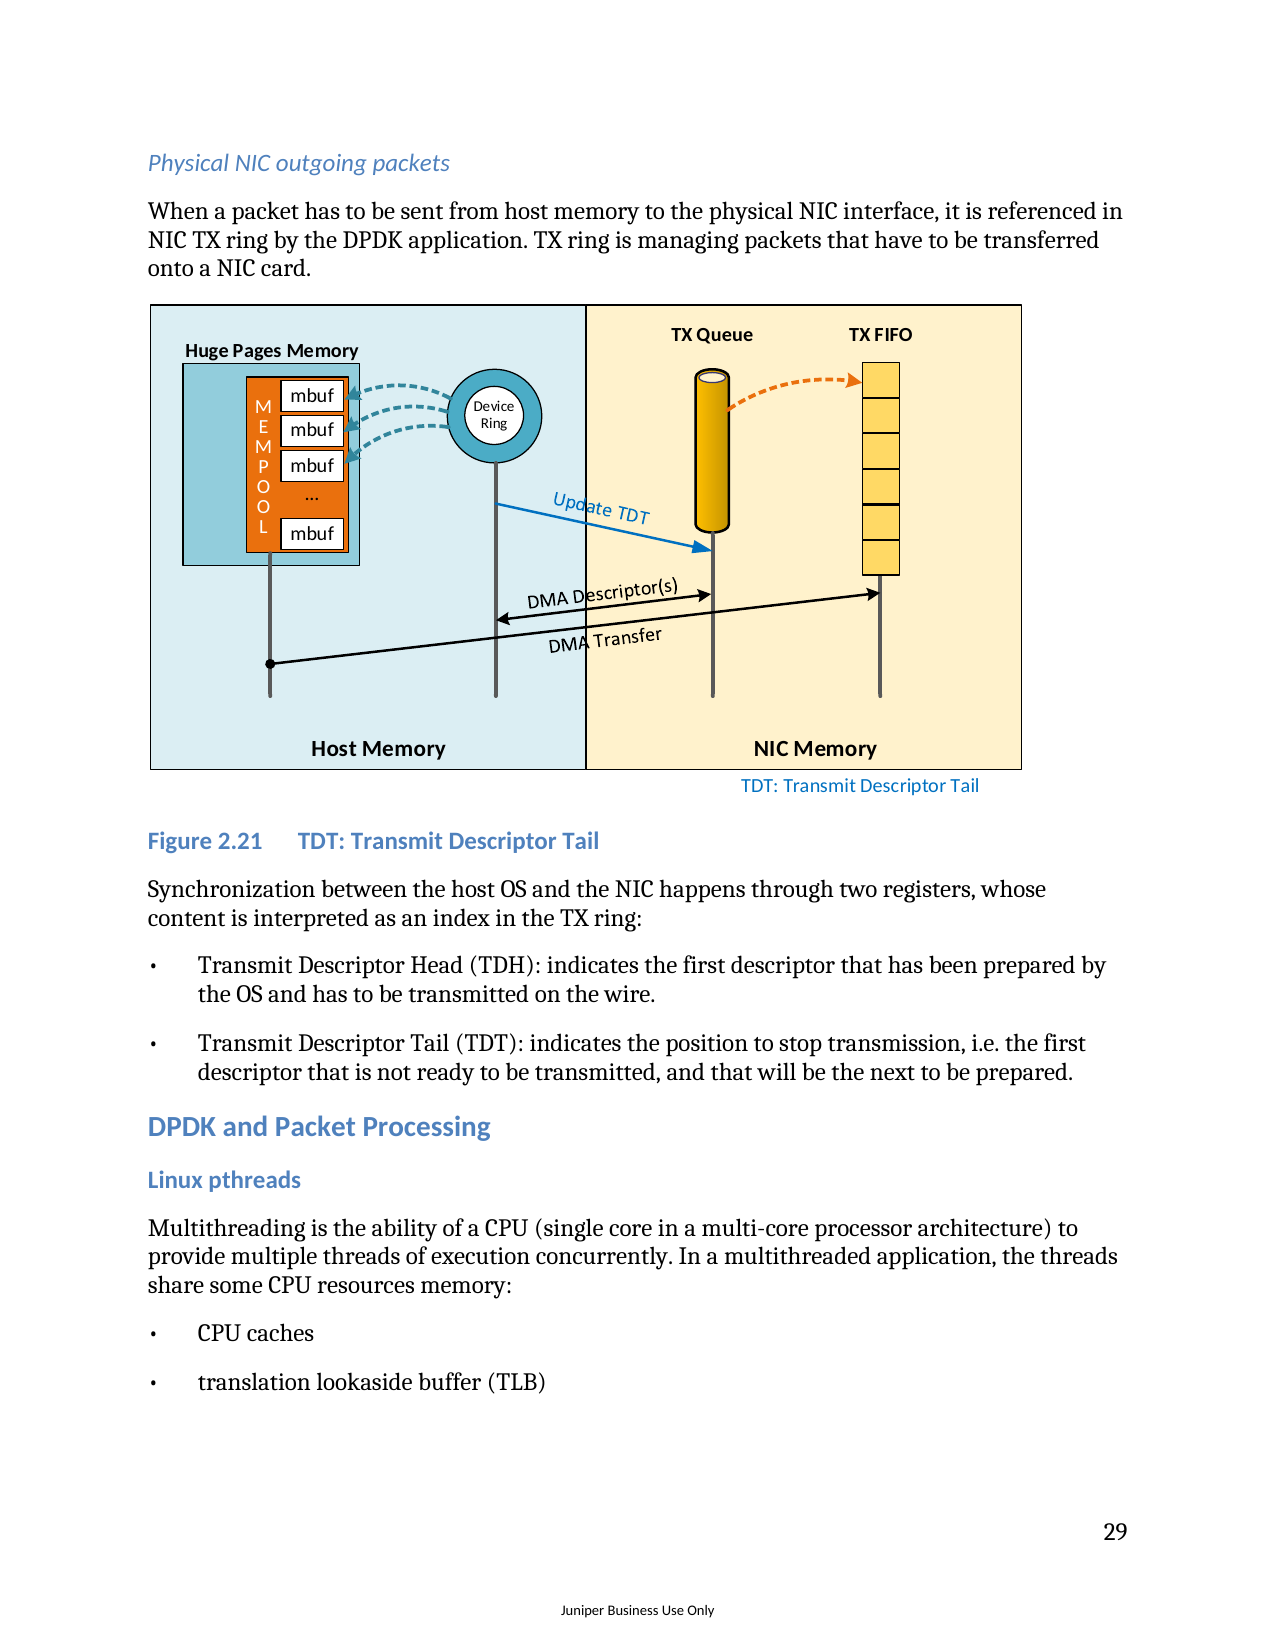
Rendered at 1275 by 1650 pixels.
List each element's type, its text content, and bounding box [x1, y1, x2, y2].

subtitle DPDK and Packet Processing [148, 1108, 1127, 1143]
list Transmit Descriptor Tail (TDT): indicates the position to stop transmission, i.e. the first descriptor that is not ready to be transmitted, and that will be the next to be prepared. [148, 1029, 1127, 1087]
text Multithreading is the ability of a CPU (single core in a multi-core processor architecture) to provide multiple threads of execution concurrently. In a multithreaded application, the threads share some CPU resources memory: [148, 1213, 1127, 1300]
list Transmit Descriptor Head (TDH): indicates the first descriptor that has been prepared by the OS and has to be transmitted on the wire. [148, 951, 1127, 1008]
text Synchronization between the host OS and the NIC happens through two registers, whose content is interpreted as an index in the TX ring: [148, 875, 1127, 932]
list translation lookaside buffer (TLB) [148, 1368, 1127, 1397]
subtitle Linux pthreads [148, 1164, 1127, 1195]
subtitle Physical NIC outgoing packets [148, 148, 1127, 178]
list CPU caches [148, 1318, 1127, 1347]
text When a packet has to be sent from host memory to the physical NIC interface, it is referenced in NIC TX ring by the DPDK application. TX ring is managing packets that have to be transferred onto a NIC card. [148, 197, 1127, 283]
subtitle Figure 2.21 TDT: Transmit Descriptor Tail [148, 826, 1127, 856]
